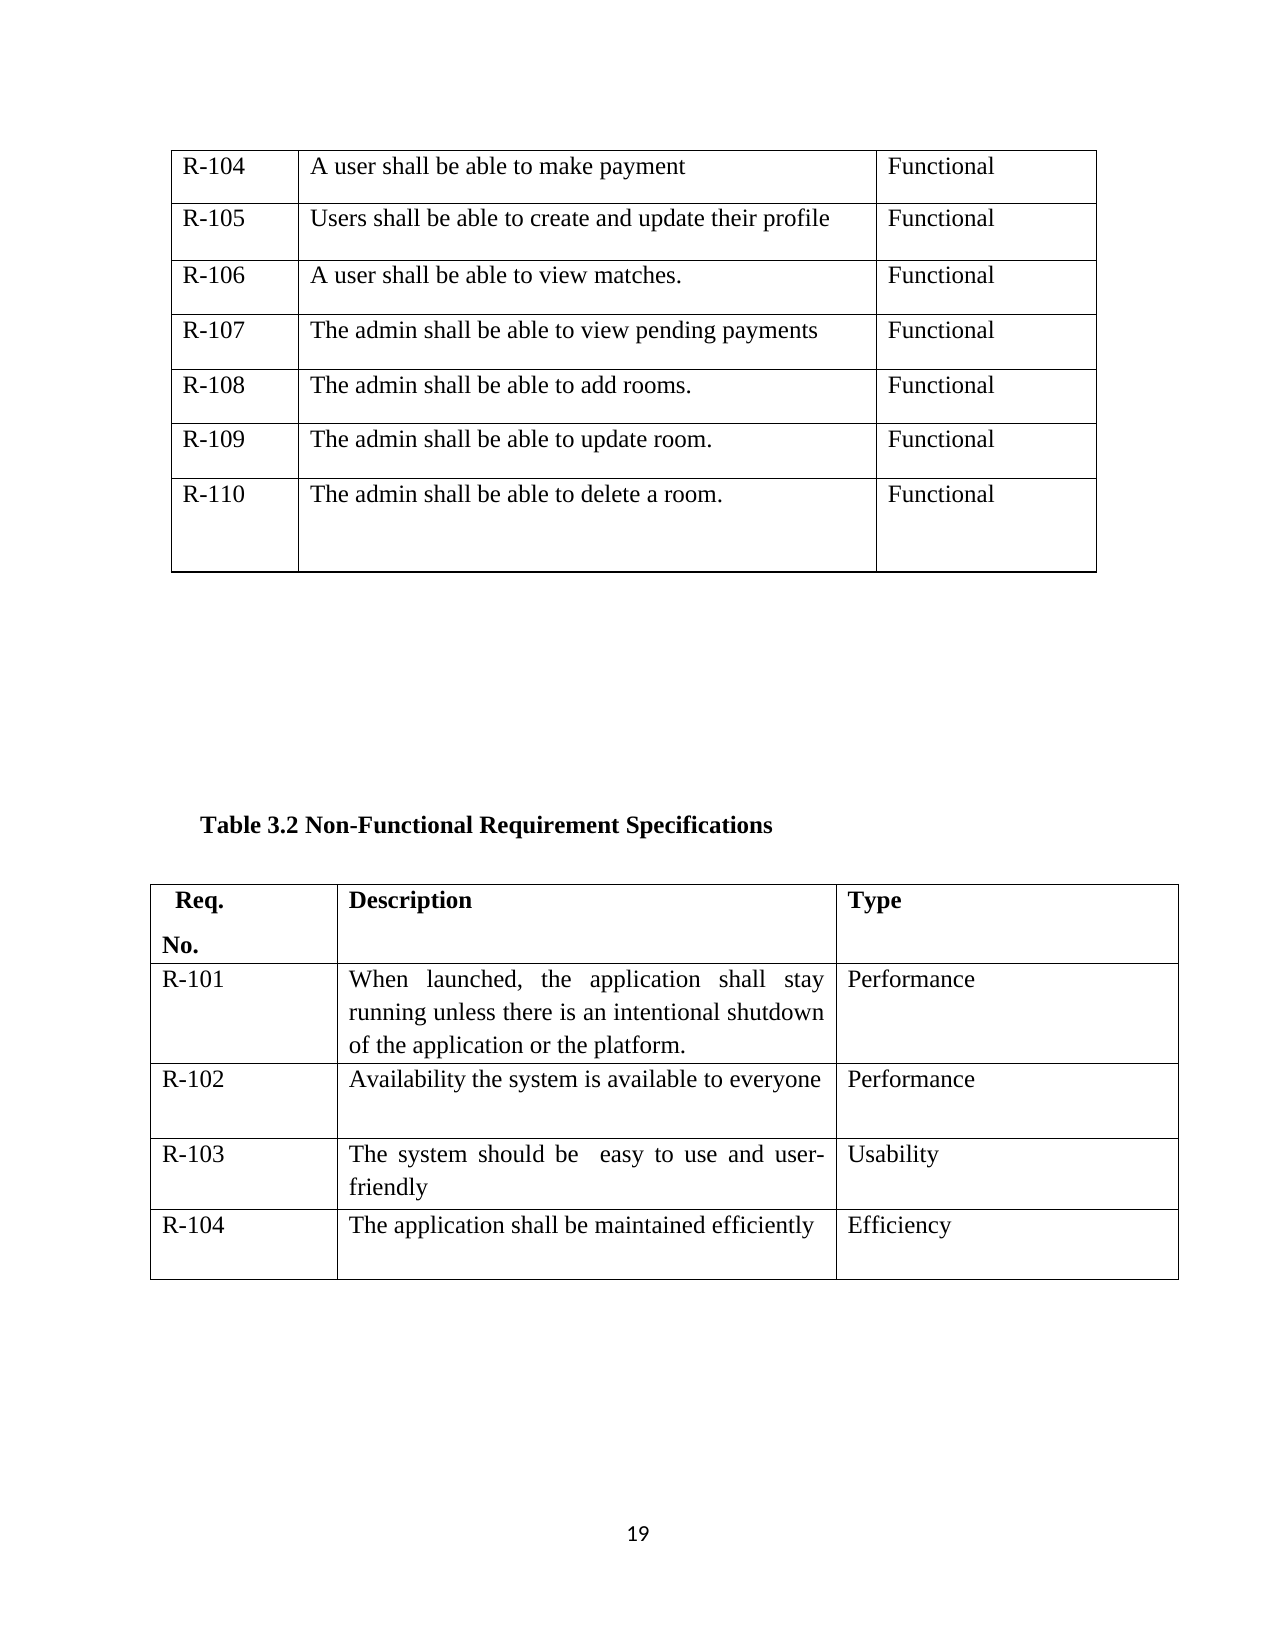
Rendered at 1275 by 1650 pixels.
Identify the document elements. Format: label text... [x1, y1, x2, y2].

table_cell The admin shall be able to delete a room. [299, 479, 876, 571]
table_cell R-109 [172, 424, 298, 478]
table_cell A user shall be able to make payment [299, 151, 876, 202]
table_cell Performance [837, 1064, 1178, 1138]
table_cell The application shall be maintained efficiently [338, 1210, 836, 1279]
table_cell R-103 [151, 1139, 337, 1209]
table_cell R-106 [172, 261, 298, 314]
table_cell Usability [837, 1139, 1178, 1209]
table_cell R-110 [172, 479, 298, 571]
table_cell R-108 [172, 370, 298, 423]
table_cell Functional [877, 370, 1096, 423]
table_header Type [837, 885, 1178, 963]
table_cell Performance [837, 964, 1178, 1063]
table_cell Users shall be able to create and update their profile [299, 204, 876, 259]
table_cell Efficiency [837, 1210, 1178, 1279]
table_cell A user shall be able to view matches. [299, 261, 876, 314]
table_cell The admin shall be able to update room. [299, 424, 876, 478]
table_cell Functional [877, 479, 1096, 571]
table_cell R-102 [151, 1064, 337, 1138]
table_cell The admin shall be able to add rooms. [299, 370, 876, 423]
table_cell The system should be easy to use and user-friendly [338, 1139, 836, 1209]
subtitle Table 3.2 Non-Functional Requirement Specifications [150, 810, 1125, 838]
table_cell R-107 [172, 315, 298, 369]
table_cell Functional [877, 424, 1096, 478]
table_cell When launched, the application shall stay running unless there is an intentional shutdown of the application or the platform. [338, 964, 836, 1063]
table_cell R-105 [172, 204, 298, 259]
table_cell Functional [877, 261, 1096, 314]
table_cell Functional [877, 315, 1096, 369]
table_cell R-104 [151, 1210, 337, 1279]
table_cell Functional [877, 151, 1096, 202]
table_cell The admin shall be able to view pending payments [299, 315, 876, 369]
table_header Req. No. [151, 885, 337, 963]
table_cell Availability the system is available to everyone [338, 1064, 836, 1138]
table_header Description [338, 885, 836, 963]
table_cell R-101 [151, 964, 337, 1063]
table_cell R-104 [172, 151, 298, 202]
table_cell Functional [877, 204, 1096, 259]
